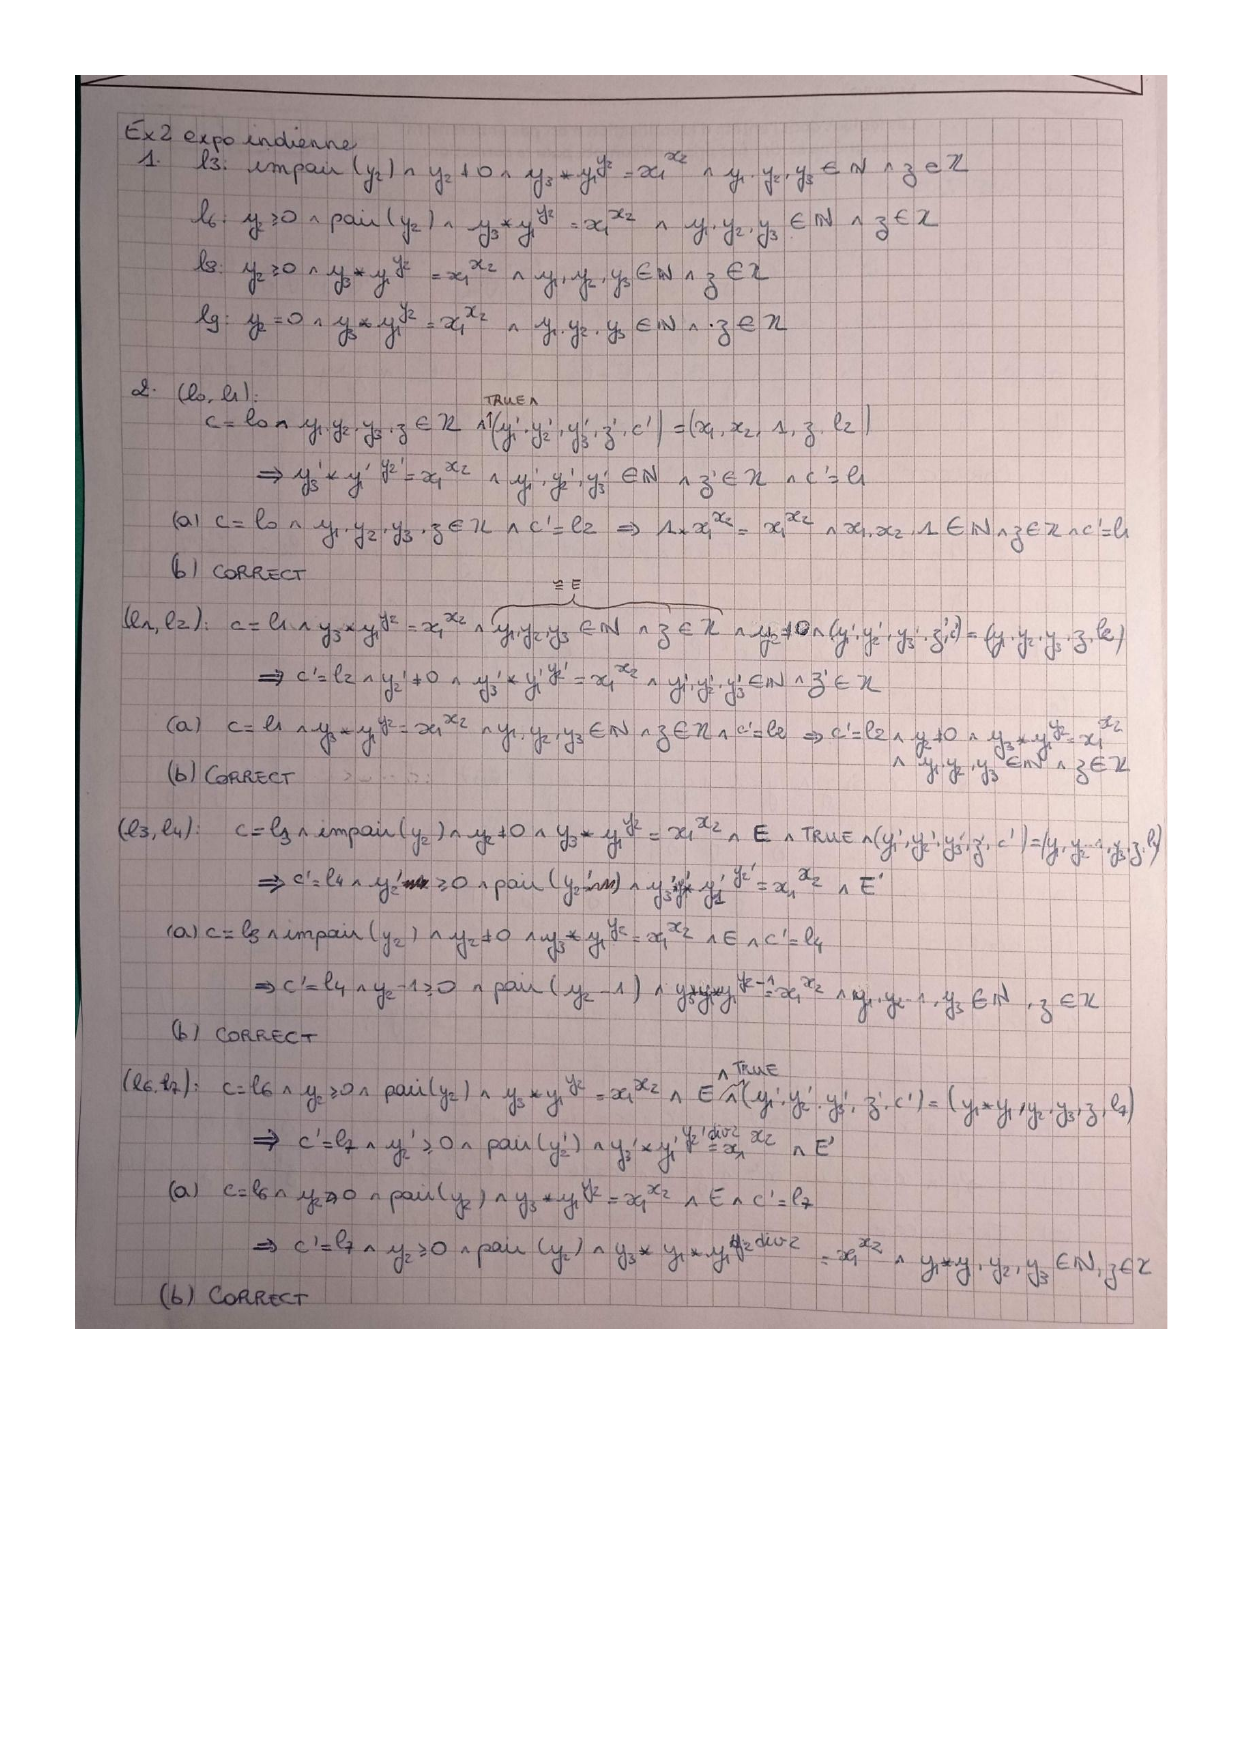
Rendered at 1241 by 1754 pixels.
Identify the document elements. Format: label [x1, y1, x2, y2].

picture [75, 75, 1168, 1329]
